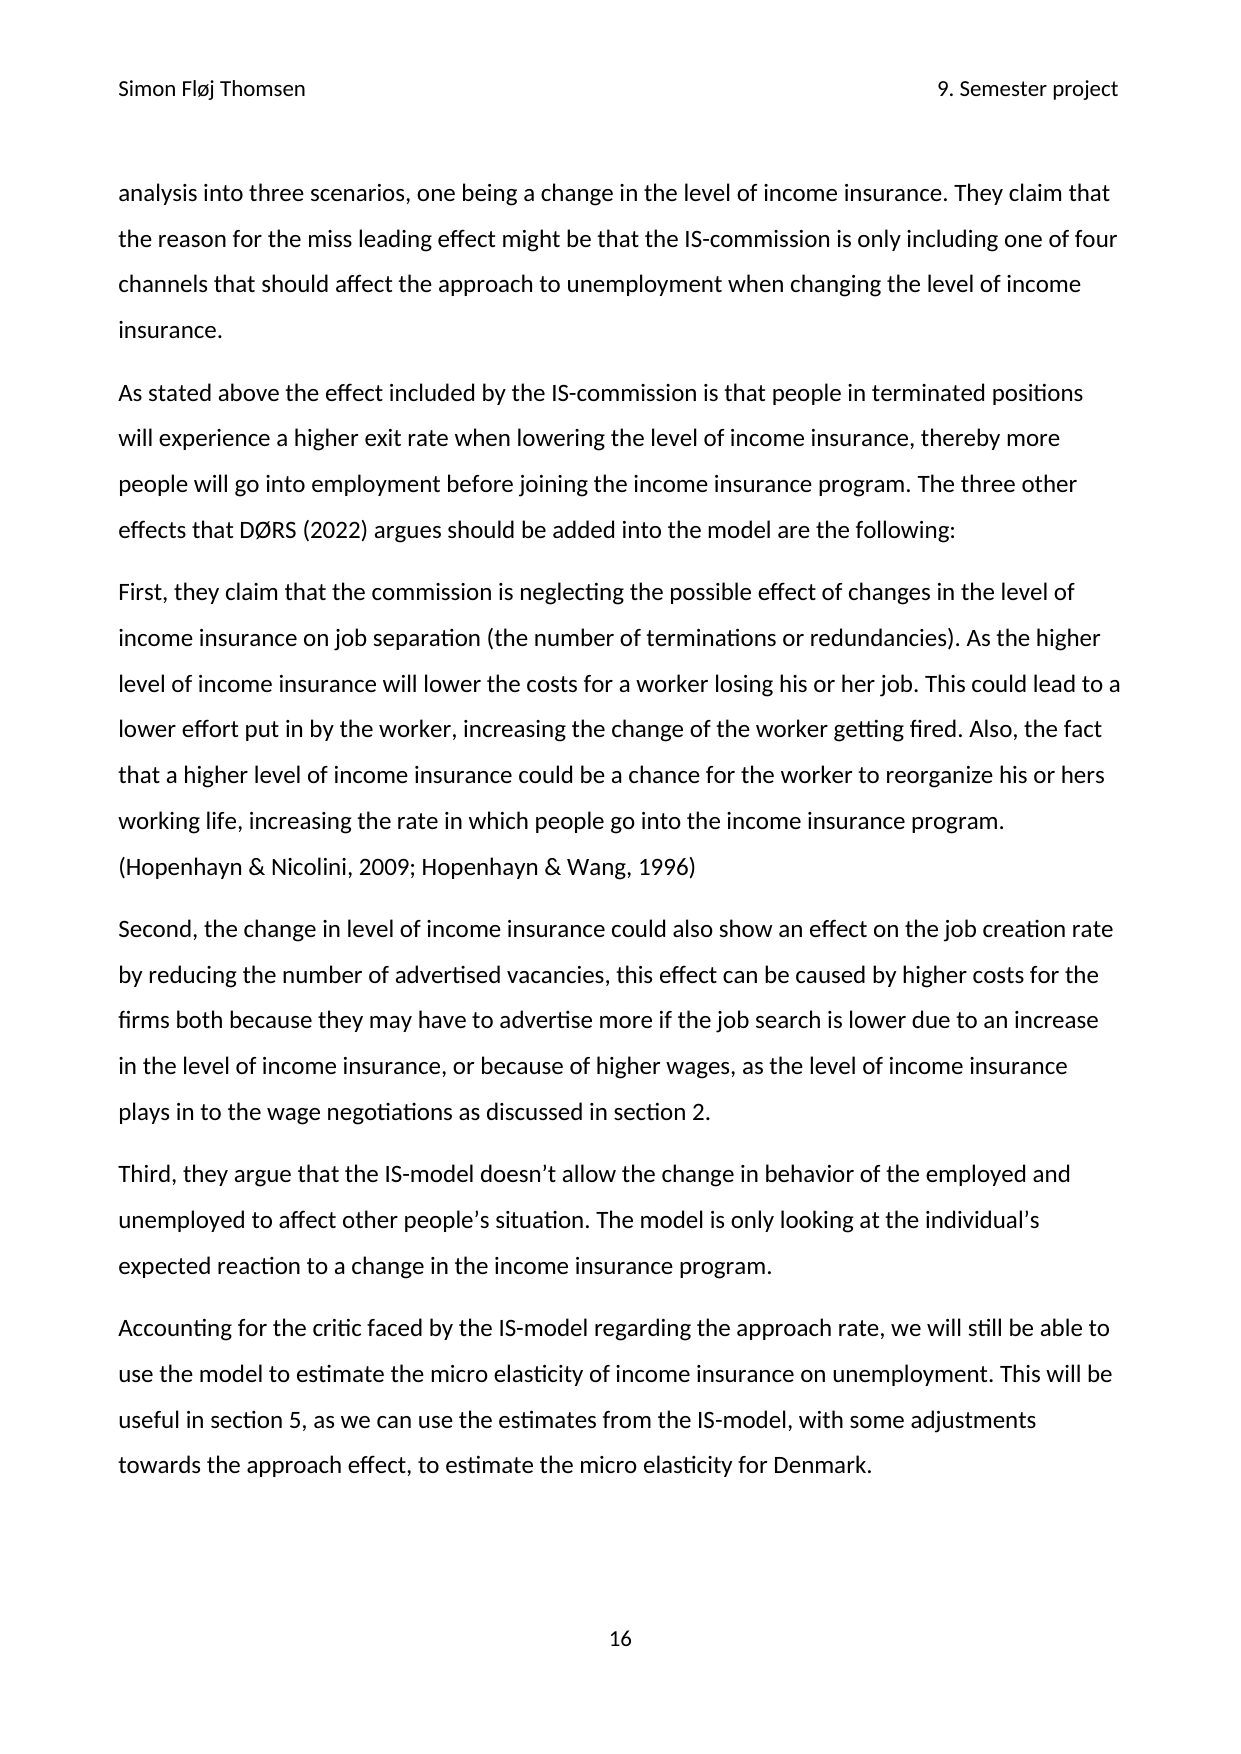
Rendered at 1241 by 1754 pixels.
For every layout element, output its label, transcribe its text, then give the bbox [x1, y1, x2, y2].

text Accounting for the critic faced by the IS-model regarding the approach rate, we will still be able to use the model to estimate the micro elasticity of income insurance on unemployment. This will be useful in section 5, as we can use the estimates from the IS-model, with some adjustments towards the approach effect, to estimate the micro elasticity for Denmark. [118, 1312, 1122, 1480]
text First, they claim that the commission is neglecting the possible effect of changes in the level of income insurance on job separation (the number of terminations or redundancies). As the higher level of income insurance will lower the costs for a worker losing his or her job. This could lead to a lower effort put in by the worker, increasing the change of the worker getting fired. Also, the fact that a higher level of income insurance could be a chance for the worker to reorganize his or hers working life, increasing the rate in which people go into the income insurance program. (Hopenhayn & Nicolini, 2009; Hopenhayn & Wang, 1996) [118, 576, 1122, 881]
text Second, the change in level of income insurance could also show an effect on the job creation rate by reducing the number of advertised vacancies, this effect can be caused by higher costs for the firms both because they may have to advertise more if the job search is lower due to an increase in the level of income insurance, or because of higher wages, as the level of income insurance plays in to the wage negotiations as discussed in section 2. [118, 913, 1122, 1127]
text Third, they argue that the IS-model doesn’t allow the change in behavior of the employed and unemployed to affect other people’s situation. The model is only looking at the individual’s expected reaction to a change in the income insurance program. [118, 1158, 1122, 1280]
text As stated above the effect included by the IS-commission is that people in terminated positions will experience a higher exit rate when lowering the level of income insurance, thereby more people will go into employment before joining the income insurance program. The three other effects that DØRS (2022) argues should be added into the model are the following: [118, 377, 1122, 544]
